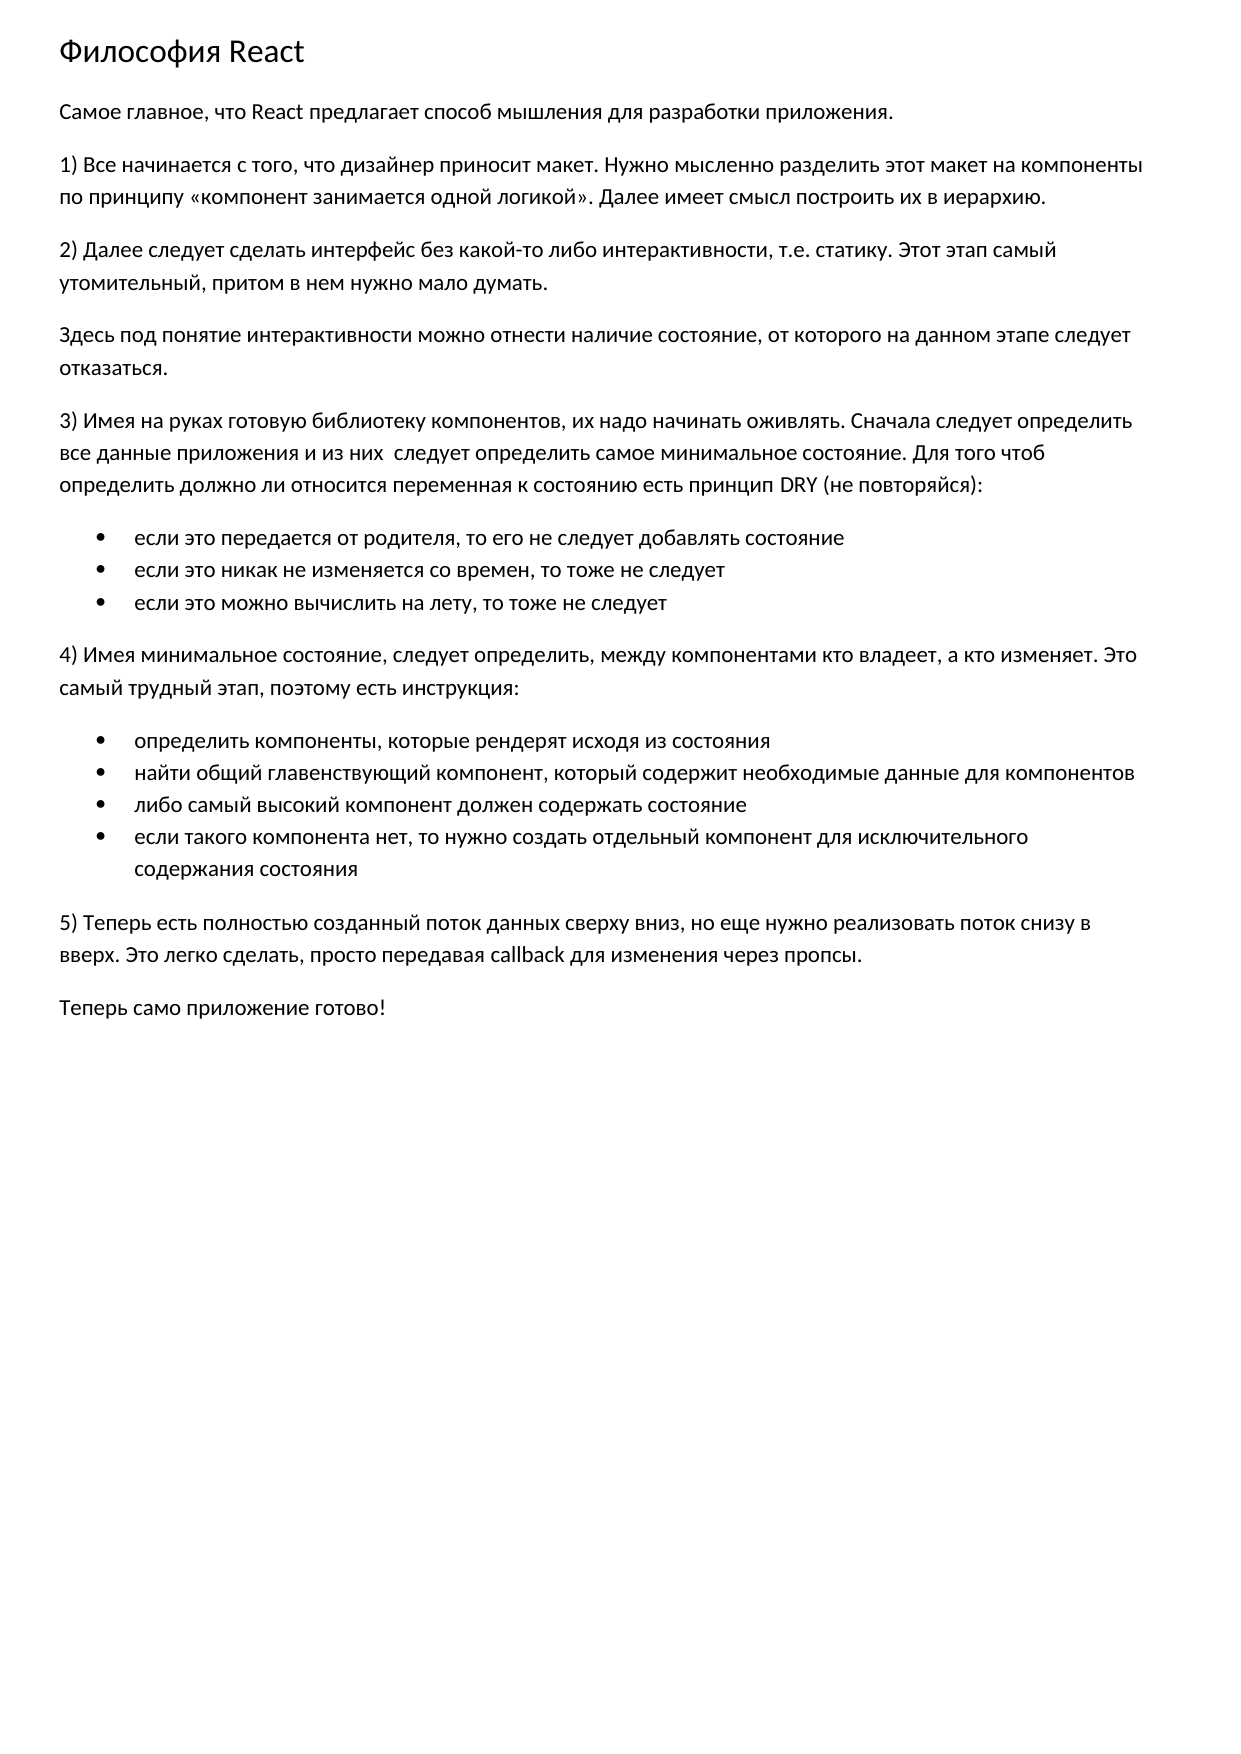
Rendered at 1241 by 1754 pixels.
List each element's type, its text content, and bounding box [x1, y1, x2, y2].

text Самое главное, что React предлагает способ мышления для разработки приложения. [59, 97, 1152, 125]
text 1) Все начинается с того, что дизайнер приносит макет. Нужно мысленно разделить этот макет на компоненты по принципу «компонент занимается одной логикой». Далее имеет смысл построить их в иерархию. [59, 150, 1152, 210]
text 3) Имея на руках готовую библиотеку компонентов, их надо начинать оживлять. Сначала следует определить все данные приложения и из них следует определить самое минимальное состояние. Для того чтоб определить должно ли относится переменная к состоянию есть принцип DRY (не повторяйся): [59, 406, 1152, 498]
text Здесь под понятие интерактивности можно отнести наличие состояние, от которого на данном этапе следует отказаться. [59, 321, 1152, 381]
list если это никак не изменяется со времен, то тоже не следует [97, 555, 1152, 583]
list если это можно вычислить на лету, то тоже не следует [97, 588, 1152, 616]
list определить компоненты, которые рендерят исходя из состояния [97, 726, 1152, 754]
list найти общий главенствующий компонент, который содержит необходимые данные для компонентов [97, 758, 1152, 786]
text Теперь само приложение готово! [59, 993, 1152, 1021]
list если такого компонента нет, то нужно создать отдельный компонент для исключительного содержания состояния [97, 822, 1152, 883]
list либо самый высокий компонент должен содержать состояние [97, 790, 1152, 818]
list если это передается от родителя, то его не следует добавлять состояние [97, 523, 1152, 551]
text 5) Теперь есть полностью созданный поток данных сверху вниз, но еще нужно реализовать поток снизу в вверх. Это легко сделать, просто передавая callback для изменения через пропсы. [59, 908, 1152, 968]
text 2) Далее следует сделать интерфейс без какой-то либо интерактивности, т.е. статику. Этот этап самый утомительный, притом в нем нужно мало думать. [59, 235, 1152, 296]
text Философия React [59, 29, 1152, 70]
text 4) Имея минимальное состояние, следует определить, между компонентами кто владеет, а кто изменяет. Это самый трудный этап, поэтому есть инструкция: [59, 641, 1152, 701]
